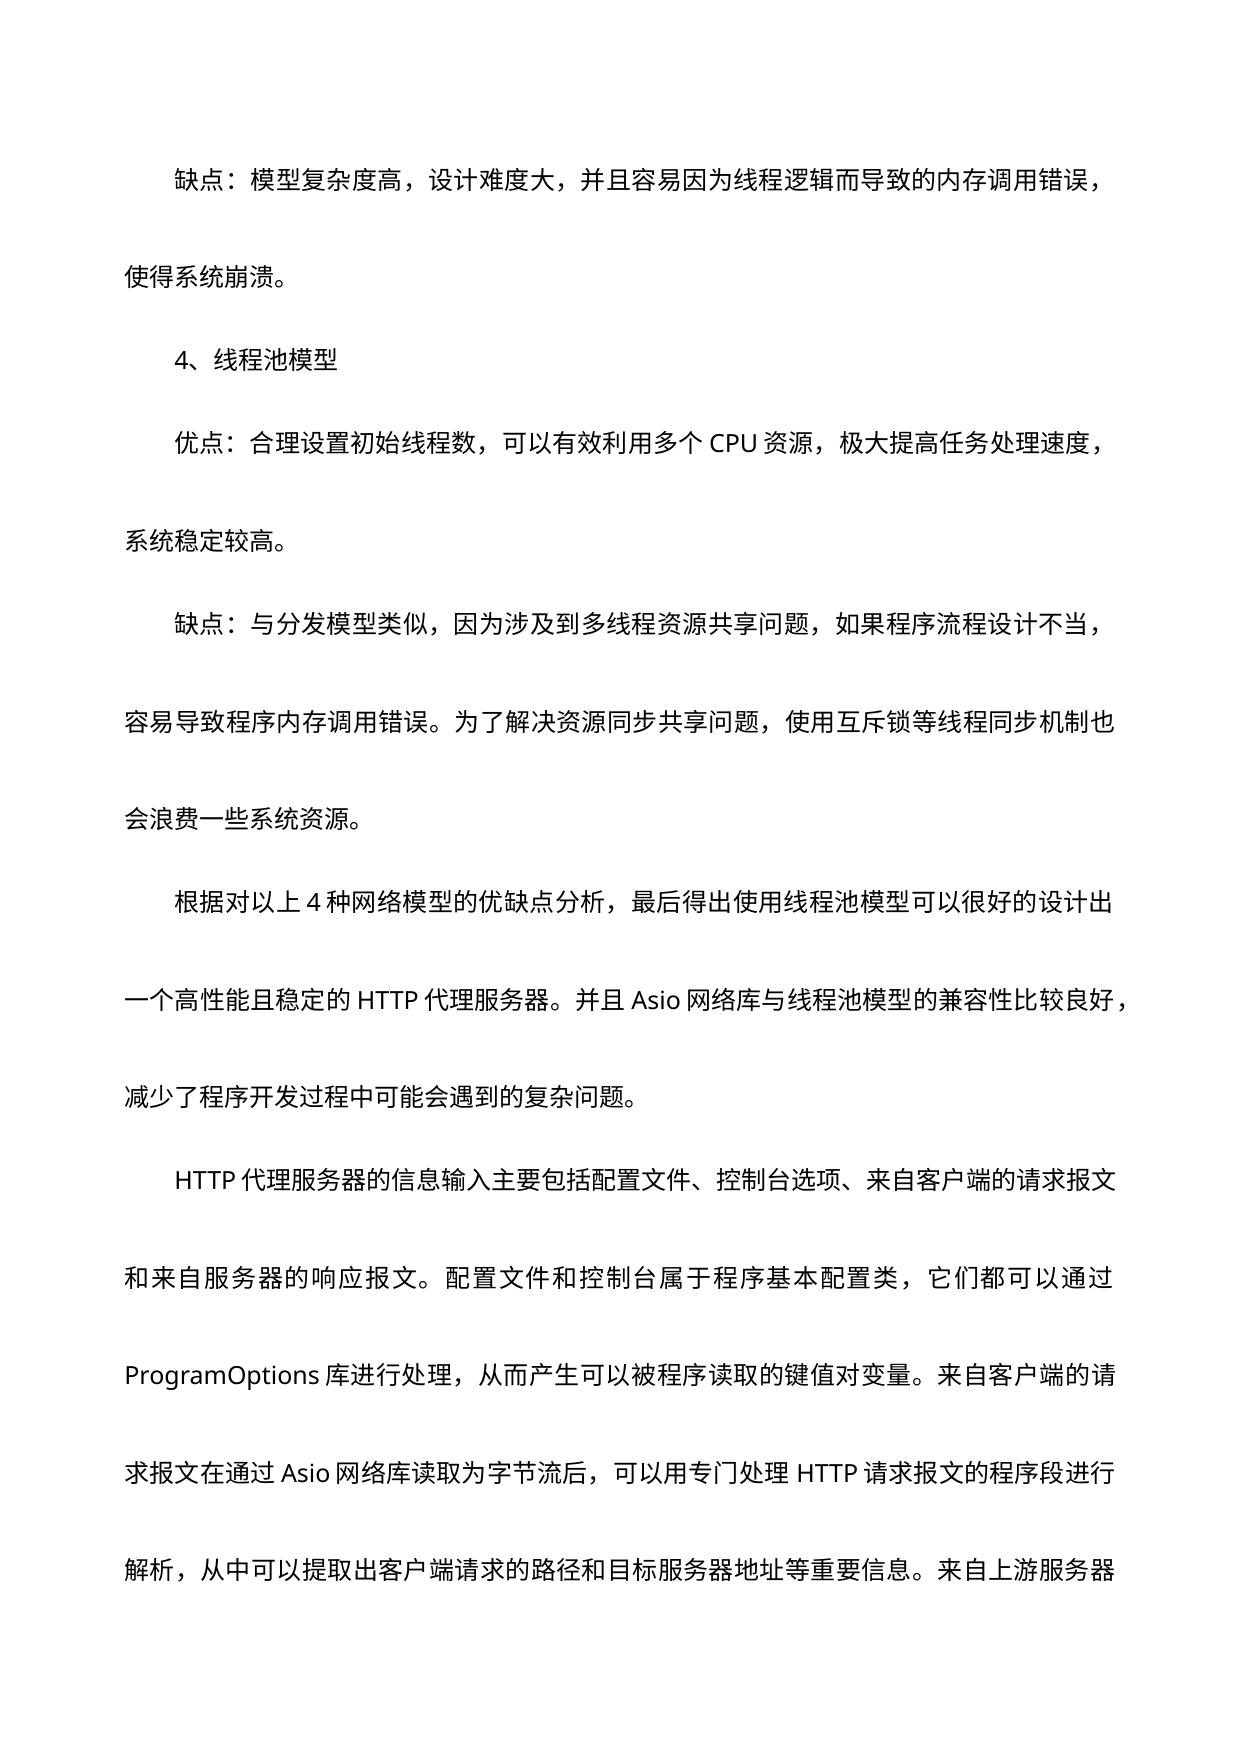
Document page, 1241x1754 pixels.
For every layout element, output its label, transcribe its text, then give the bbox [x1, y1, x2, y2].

text 优点：合理设置初始线程数，可以有效利用多个CPU资源，极大提高任务处理速度，系统稳定较高。 [124, 409, 1116, 572]
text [124, 1146, 1116, 1601]
text 缺点：与分发模型类似，因为涉及到多线程资源共享问题，如果程序流程设计不当，容易导致程序内存调用错误。为了解决资源同步共享问题，使用互斥锁等线程同步机制也会浪费一些系统资源。 [124, 590, 1116, 850]
text 根据对以上4种网络模型的优缺点分析，最后得出使用线程池模型可以很好的设计出一个高性能且稳定的HTTP代理服务器。并且Asio网络库与线程池模型的兼容性比较良好，减少了程序开发过程中可能会遇到的复杂问题。 [124, 868, 1116, 1128]
text 4、线程池模型 [124, 326, 1116, 391]
text 缺点：模型复杂度高，设计难度大，并且容易因为线程逻辑而导致的内存调用错误，使得系统崩溃。 [124, 146, 1116, 308]
